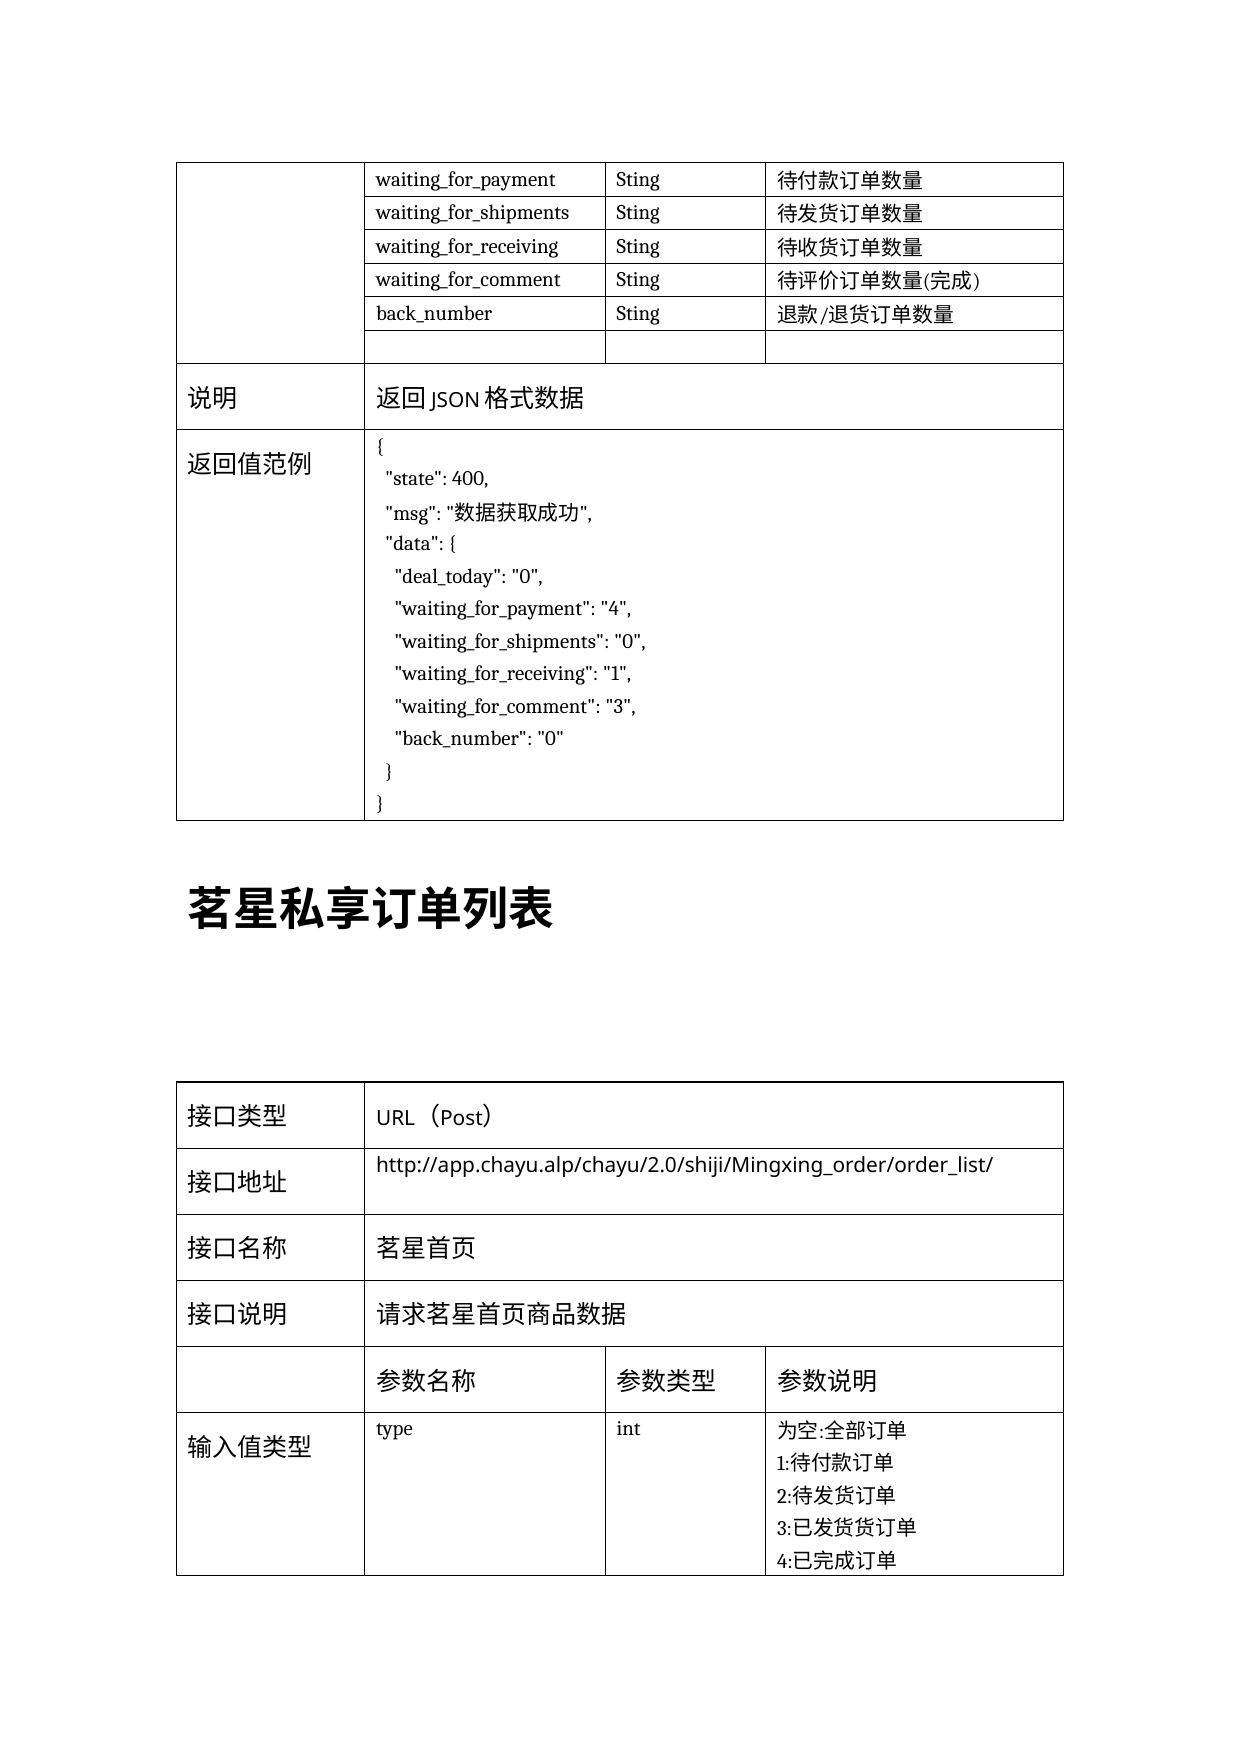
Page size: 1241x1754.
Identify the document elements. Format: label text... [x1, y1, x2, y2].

table_header 接口类型 [177, 1083, 364, 1147]
table_cell 为空:全部订单 1:待付款订单 2:待发货订单 3:已发货货订单 4:已完成订单 [766, 1413, 1063, 1575]
table_cell 参数类型 [606, 1347, 765, 1412]
table_cell 茗星首页 [365, 1215, 1063, 1279]
table_cell 说明 [177, 364, 364, 429]
table_cell [177, 1347, 364, 1412]
table_cell Sting [606, 264, 765, 296]
table_cell 接口地址 [177, 1149, 364, 1213]
table_cell 退款/退货订单数量 [766, 297, 1063, 330]
table_cell { "state": 400, "msg": "数据获取成功", "data": { "deal_today": "0", "waiting_for_payment": "4", "waiting_for_shipments": "0", "waiting_for_receiving": "1", "waiting_for_comment": "3", "back_number": "0" } } [365, 430, 1063, 820]
table_cell waiting_for_receiving [365, 230, 605, 263]
table_cell Sting [606, 297, 765, 330]
table_cell waiting_for_shipments [365, 197, 605, 229]
table_cell int [606, 1413, 765, 1575]
table_cell 请求茗星首页商品数据 [365, 1281, 1063, 1346]
table_cell waiting_for_comment [365, 264, 605, 296]
table_cell 待发货订单数量 [766, 197, 1063, 229]
table_cell Sting [606, 230, 765, 263]
table_cell 接口名称 [177, 1215, 364, 1279]
table_cell 返回值范例 [177, 430, 364, 820]
table_cell [365, 331, 605, 363]
table_cell back_number [365, 297, 605, 330]
table_cell 参数说明 [766, 1347, 1063, 1412]
table_cell type [365, 1413, 605, 1575]
table_cell Sting [606, 163, 765, 196]
subtitle 茗星私享订单列表 [187, 857, 1053, 954]
table_cell http://app.chayu.alp/chayu/2.0/shiji/Mingxing_order/order_list/ [365, 1149, 1063, 1213]
table_cell 输入值类型 [177, 1413, 364, 1575]
table_cell 返回JSON格式数据 [365, 364, 1063, 429]
table_cell 参数名称 [365, 1347, 605, 1412]
table_header URL（Post） [365, 1083, 1063, 1147]
table_cell 待付款订单数量 [766, 163, 1063, 196]
table_cell 待评价订单数量(完成) [766, 264, 1063, 296]
table_cell Sting [606, 197, 765, 229]
table_cell [606, 331, 765, 363]
table_cell waiting_for_payment [365, 163, 605, 196]
table_cell 接口说明 [177, 1281, 364, 1346]
table_cell [766, 331, 1063, 363]
table_cell 待收货订单数量 [766, 230, 1063, 263]
